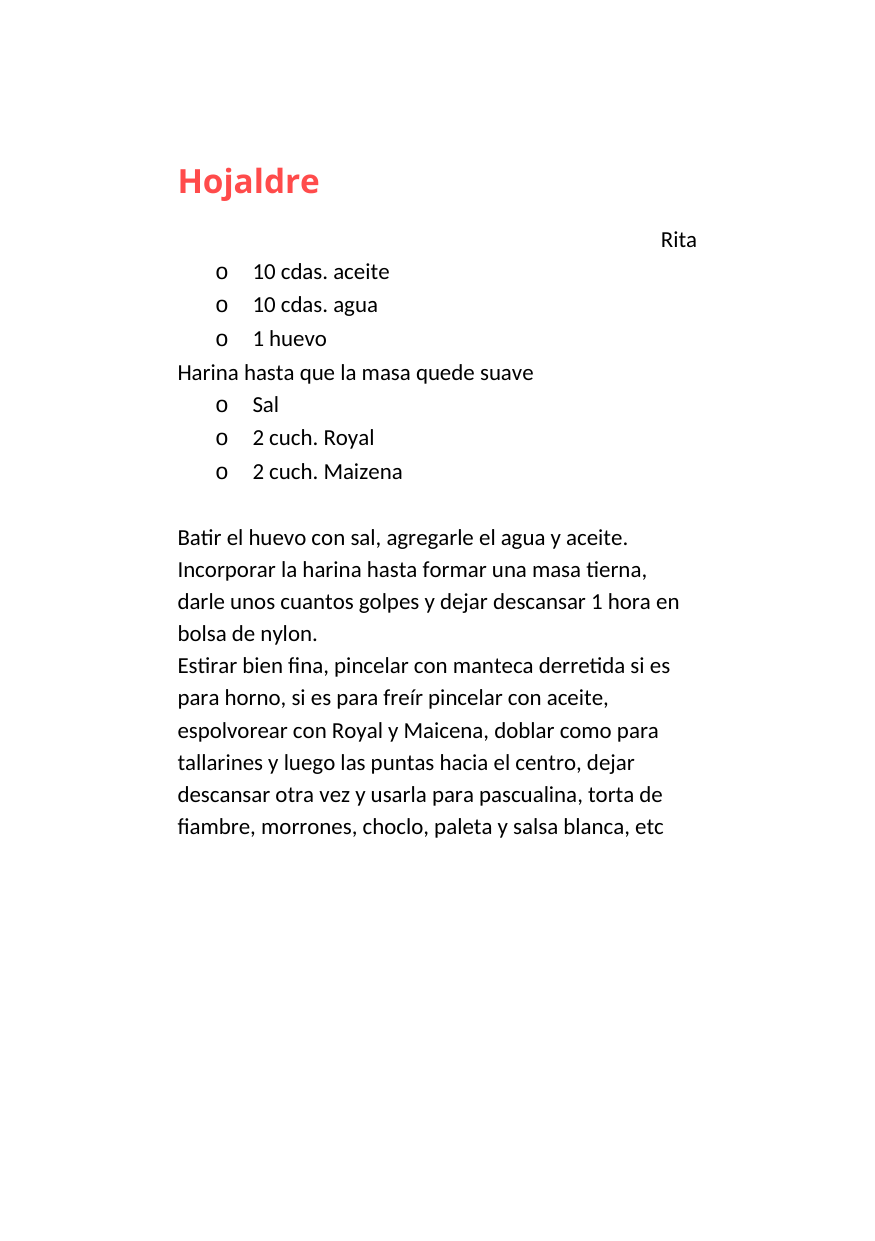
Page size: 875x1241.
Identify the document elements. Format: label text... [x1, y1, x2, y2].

text Rita [177, 225, 697, 253]
text Harina hasta que la masa quede suave [177, 358, 697, 386]
list Sal [215, 390, 697, 419]
text Estirar bien fina, pincelar con manteca derretida si es para horno, si es para freír pincelar con aceite, espolvorear con Royal y Maicena, doblar como para tallarines y luego las puntas hacia el centro, dejar descansar otra vez y usarla para pascualina, torta de fiambre, morrones, choclo, paleta y salsa blanca, etc [177, 651, 697, 840]
list 10 cdas. agua [215, 291, 697, 320]
list 1 huevo [215, 324, 697, 353]
list 2 cuch. Maizena [215, 457, 697, 486]
list 2 cuch. Royal [215, 423, 697, 452]
subtitle Hojaldre [177, 158, 697, 203]
list 10 cdas. aceite [215, 257, 697, 286]
text Batir el huevo con sal, agregarle el agua y aceite. Incorporar la harina hasta formar una masa tierna, darle unos cuantos golpes y dejar descansar 1 hora en bolsa de nylon. [177, 523, 697, 647]
